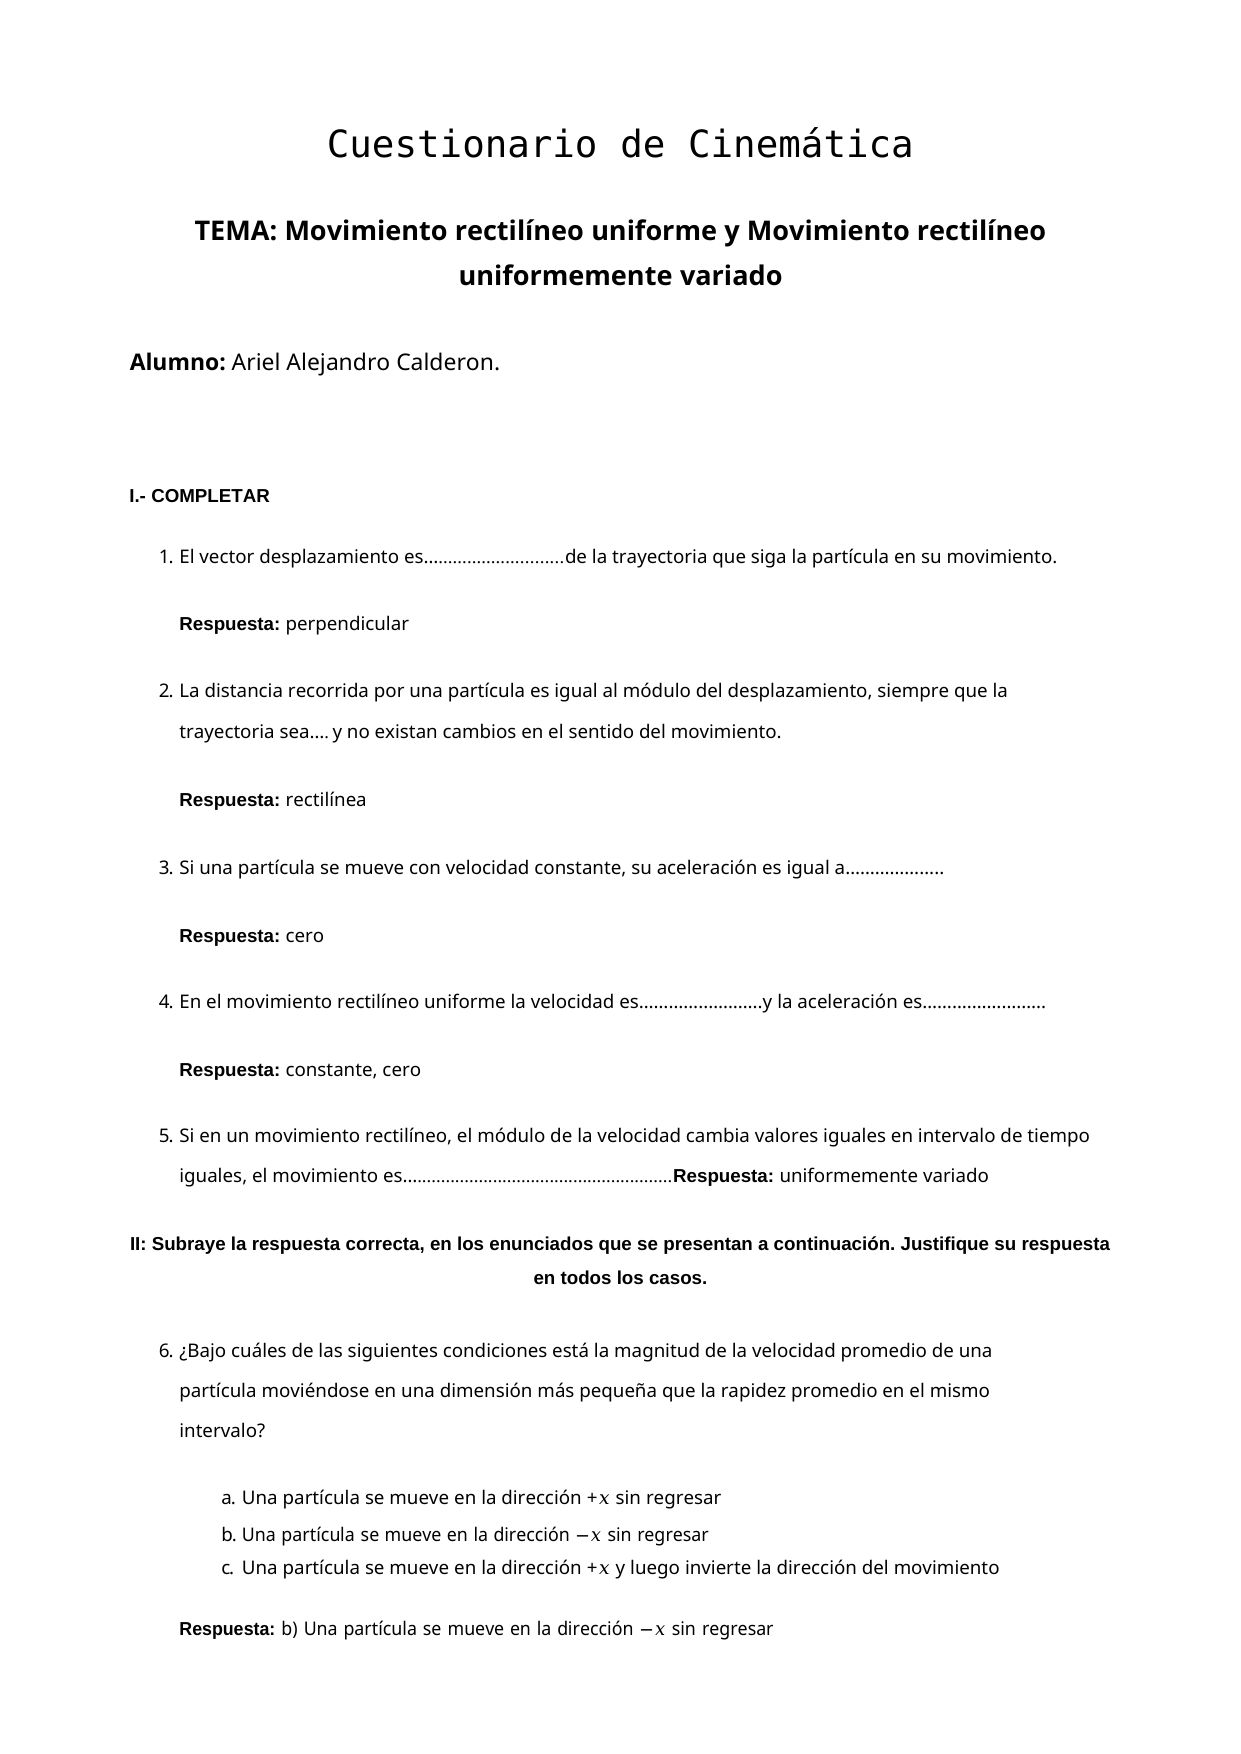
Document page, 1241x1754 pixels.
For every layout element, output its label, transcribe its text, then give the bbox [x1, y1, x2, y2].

title Cuestionario de Cinemática [129, 122, 1111, 166]
list ¿Bajo cuáles de las siguientes condiciones está la magnitud de la velocidad promedio de una partícula moviéndose en una dimensión más pequeña que la rapidez promedio en el mismo intervalo? [159, 1337, 1034, 1443]
text Respuesta: constante, cero [179, 1056, 1132, 1081]
subtitle I.- COMPLETAR [108, 484, 1111, 506]
subtitle II: Subraye la respuesta correcta, en los enunciados que se presentan a continuación. Justifique su respuesta en todos los casos. [129, 1233, 1111, 1288]
text Alumno: Ariel Alejandro Calderon. [129, 346, 1111, 377]
list Una partícula se mueve en la dirección −𝑥 sin regresar [221, 1522, 1132, 1547]
list Una partícula se mueve en la dirección +𝑥 y luego invierte la dirección del movimiento [221, 1554, 1132, 1579]
list Una partícula se mueve en la dirección +𝑥 sin regresar [221, 1484, 1132, 1510]
text TEMA: Movimiento rectilíneo uniforme y Movimiento rectilíneo uniformemente variado [129, 211, 1111, 293]
text Respuesta: perpendicular [179, 610, 1132, 636]
text Respuesta: rectilínea [179, 786, 1132, 812]
list El vector desplazamiento es… de la trayectoria que siga la partícula en su movimiento. [159, 544, 1132, 569]
list En el movimiento rectilíneo uniforme la velocidad es…………..………..y la aceleración es……….……….….. [159, 988, 1132, 1014]
list La distancia recorrida por una partícula es igual al módulo del desplazamiento, siempre que la trayectoria sea… y no existan cambios en el sentido del movimiento. [159, 678, 1054, 744]
list Si una partícula se mueve con velocidad constante, su aceleración es igual a……………….. [159, 854, 1132, 879]
text Respuesta: b) Una partícula se mueve en la dirección −𝑥 sin regresar [179, 1616, 1132, 1641]
list Si en un movimiento rectilíneo, el módulo de la velocidad cambia valores iguales en intervalo de tiempo iguales, el movimiento es… Respuesta: uniformemente variado [159, 1122, 1109, 1188]
text Respuesta: cero [179, 922, 1132, 947]
